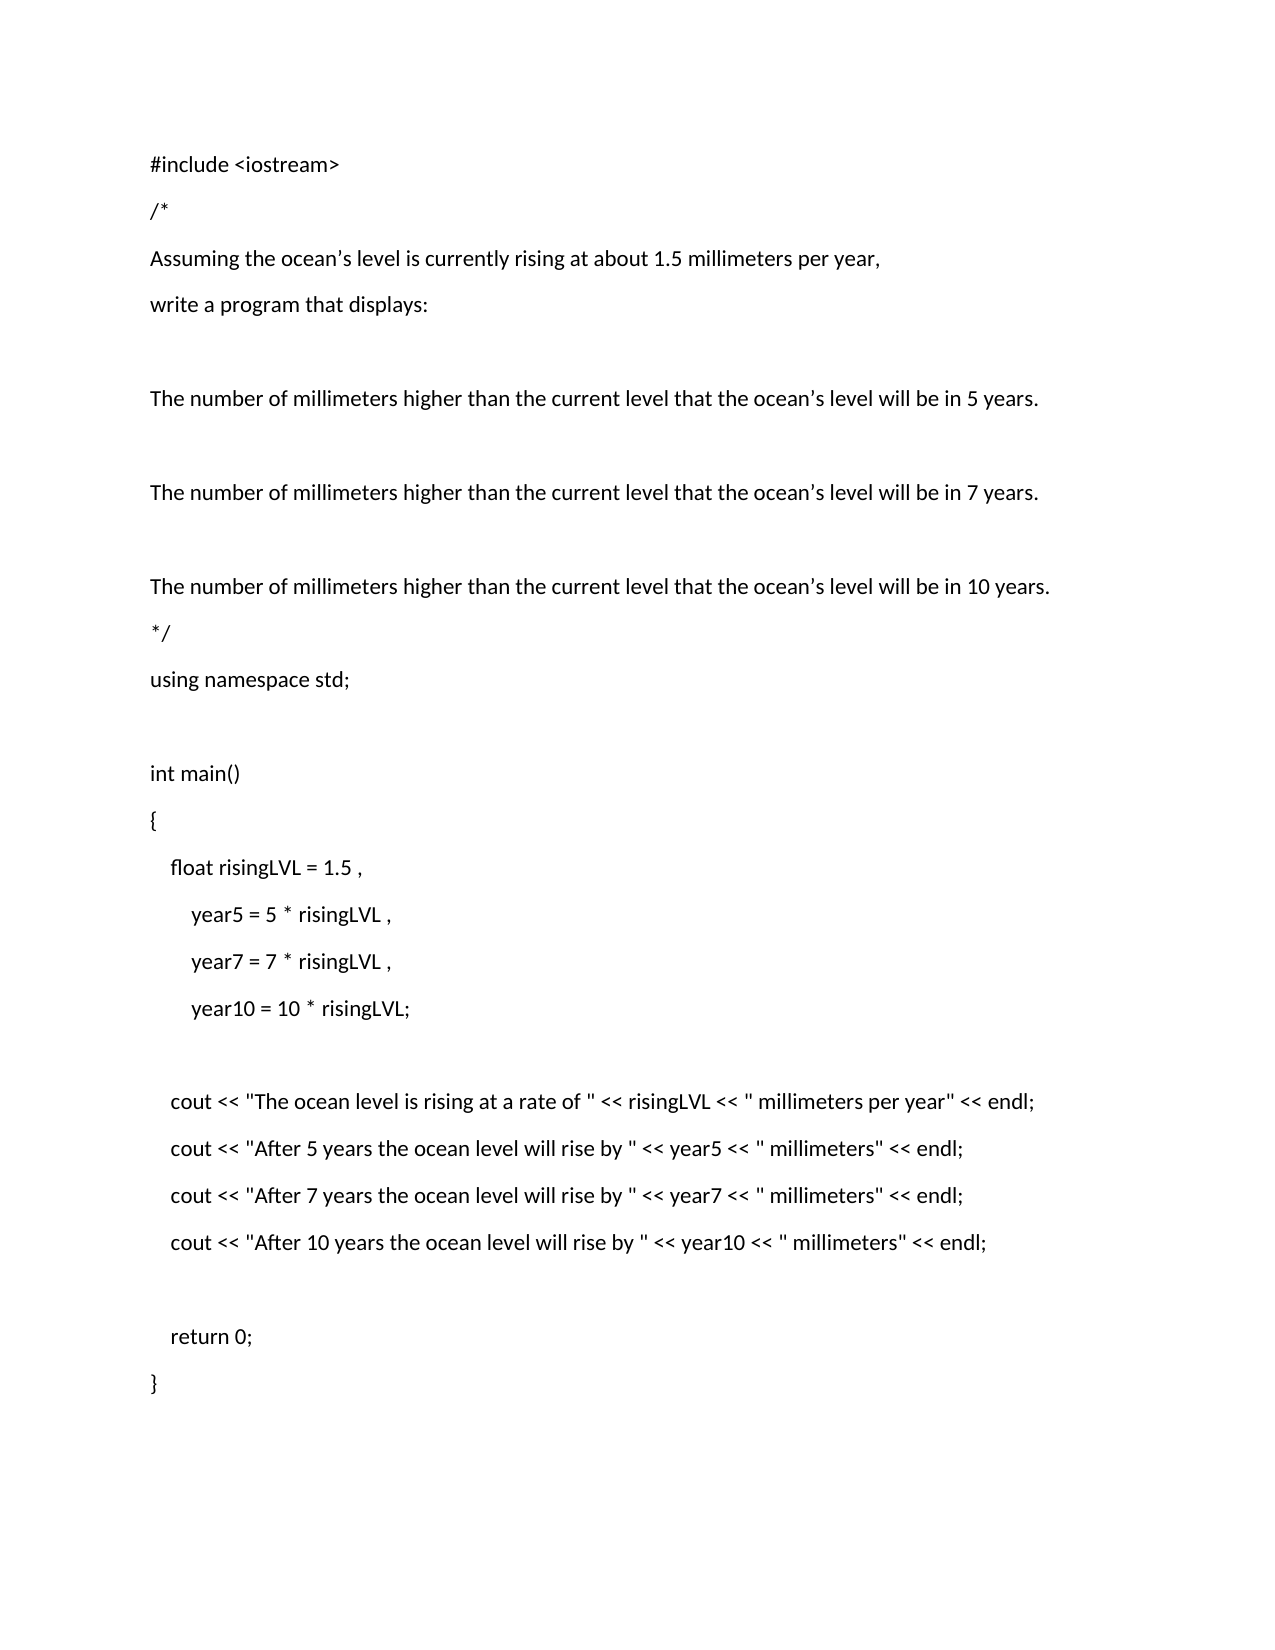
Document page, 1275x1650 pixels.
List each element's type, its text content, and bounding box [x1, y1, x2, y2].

text return 0; [150, 1322, 1125, 1350]
text using namespace std; [150, 666, 1125, 694]
text cout << "After 5 years the ocean level will rise by " << year5 << " millimeters" << endl; [150, 1134, 1125, 1162]
text Assuming the ocean’s level is currently rising at about 1.5 millimeters per year, [150, 244, 1125, 272]
text The number of millimeters higher than the current level that the ocean’s level will be in 7 years. [150, 478, 1125, 506]
text The number of millimeters higher than the current level that the ocean’s level will be in 10 years. [150, 572, 1125, 600]
text year5 = 5 * risingLVL , [150, 900, 1125, 928]
text write a program that displays: [150, 291, 1125, 319]
text /* [150, 197, 1125, 225]
text { [150, 806, 1125, 834]
text year7 = 7 * risingLVL , [150, 947, 1125, 975]
text cout << "The ocean level is rising at a rate of " << risingLVL << " millimeters per year" << endl; [150, 1087, 1125, 1116]
text The number of millimeters higher than the current level that the ocean’s level will be in 5 years. [150, 384, 1125, 412]
text */ [150, 619, 1125, 647]
text float risingLVL = 1.5 , [150, 853, 1125, 881]
text cout << "After 10 years the ocean level will rise by " << year10 << " millimeters" << endl; [150, 1228, 1125, 1256]
text } [150, 1369, 1125, 1397]
text cout << "After 7 years the ocean level will rise by " << year7 << " millimeters" << endl; [150, 1181, 1125, 1209]
text #include <iostream> [150, 150, 1125, 178]
text year10 = 10 * risingLVL; [150, 994, 1125, 1022]
text int main() [150, 759, 1125, 787]
